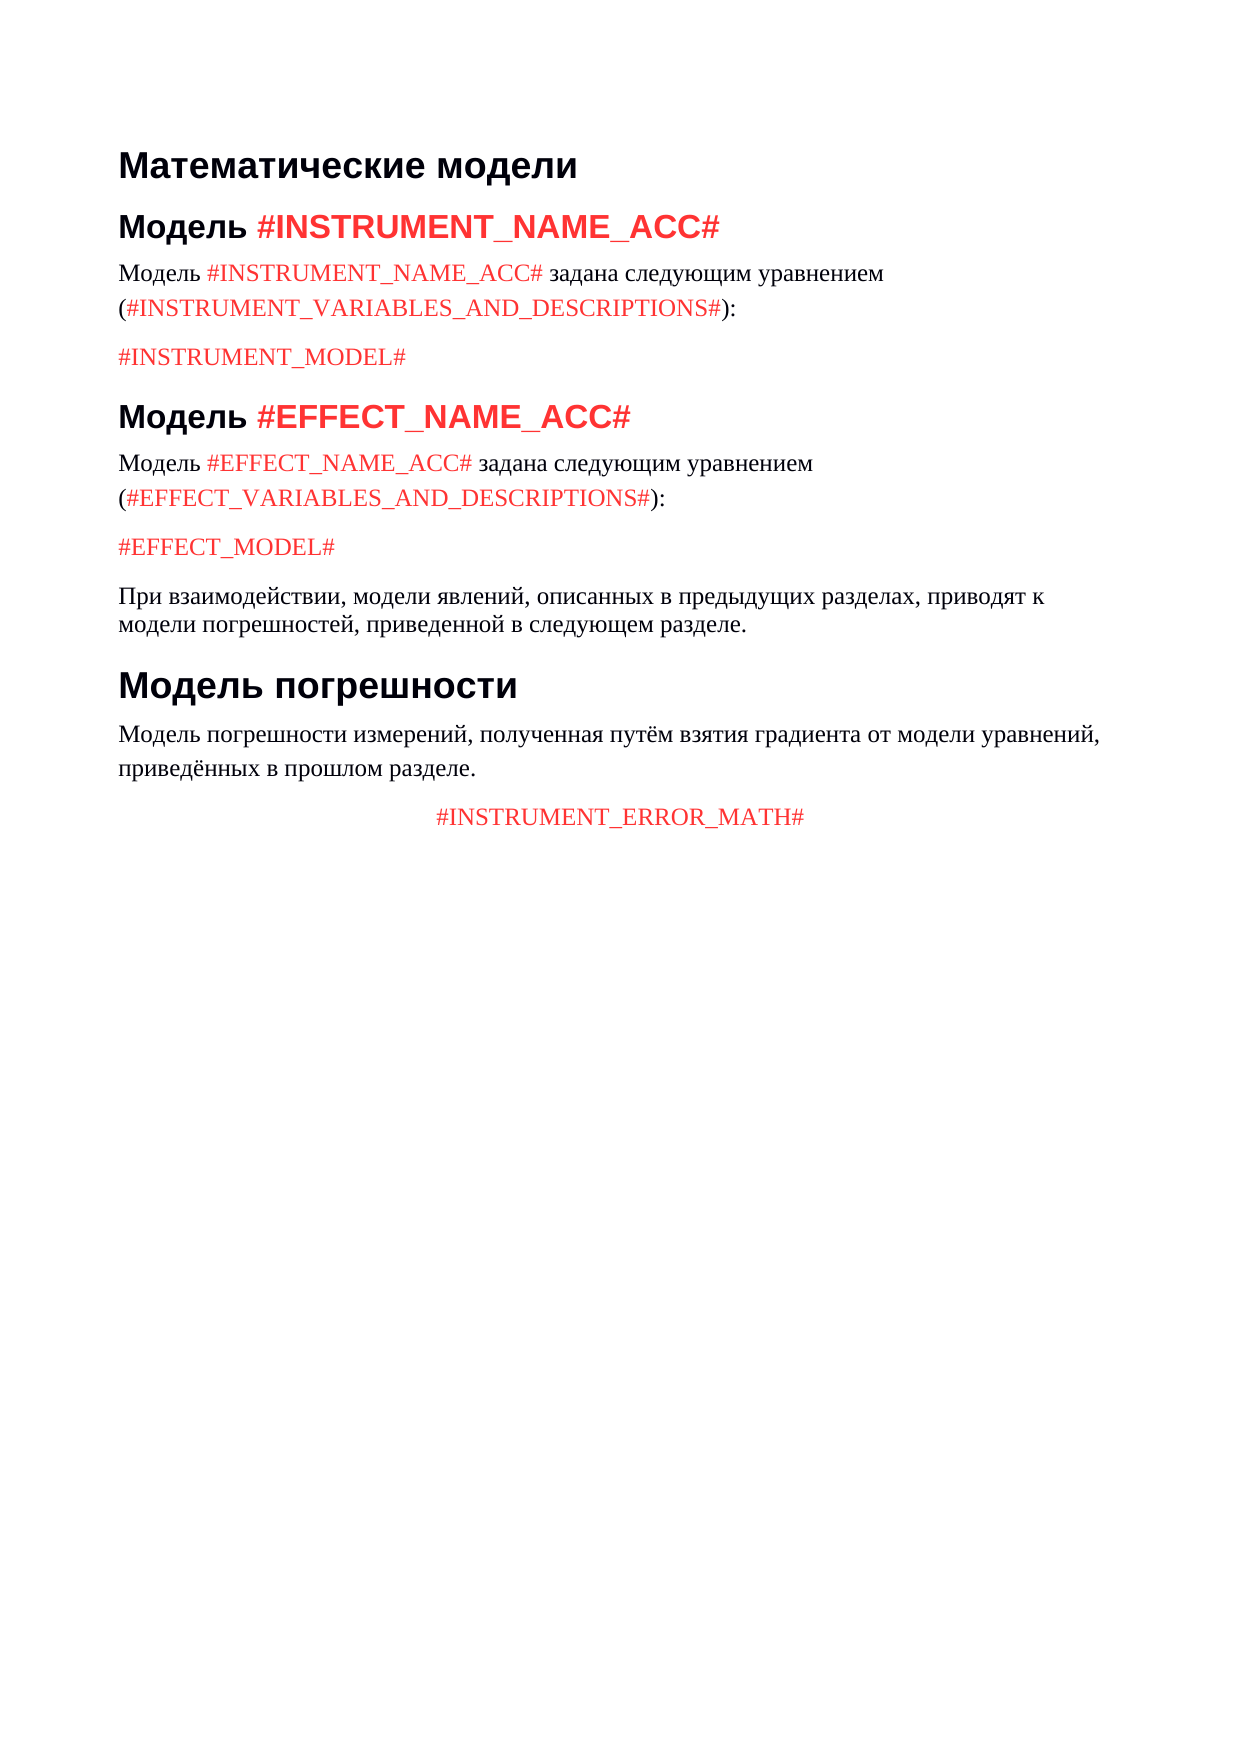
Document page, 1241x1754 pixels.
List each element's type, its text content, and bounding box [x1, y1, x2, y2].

subtitle Модель #INSTRUMENT_NAME_ACC# [118, 207, 1122, 246]
subtitle Модель погрешности [118, 663, 1122, 706]
subtitle Математические модели [118, 143, 1122, 187]
text Модель погрешности измерений, полученная путём взятия градиента от модели уравнений, приведённых в прошлом разделе. [118, 719, 1122, 782]
text Модель #EFFECT_NAME_ACC# задана следующим уравнением (#EFFECT_VARIABLES_AND_DESCRIPTIONS#): [118, 448, 1122, 511]
subtitle Модель #EFFECT_NAME_ACC# [118, 397, 1122, 436]
text #INSTRUMENT_MODEL# [118, 342, 1122, 371]
text #EFFECT_MODEL# [118, 532, 1122, 561]
text При взаимодействии, модели явлений, описанных в предыдущих разделах, приводят к модели погрешностей, приведенной в следующем разделе. [118, 581, 1122, 638]
text Модель #INSTRUMENT_NAME_ACC# задана следующим уравнением (#INSTRUMENT_VARIABLES_AND_DESCRIPTIONS#): [118, 258, 1122, 322]
text #INSTRUMENT_ERROR_MATH# [118, 802, 1122, 831]
